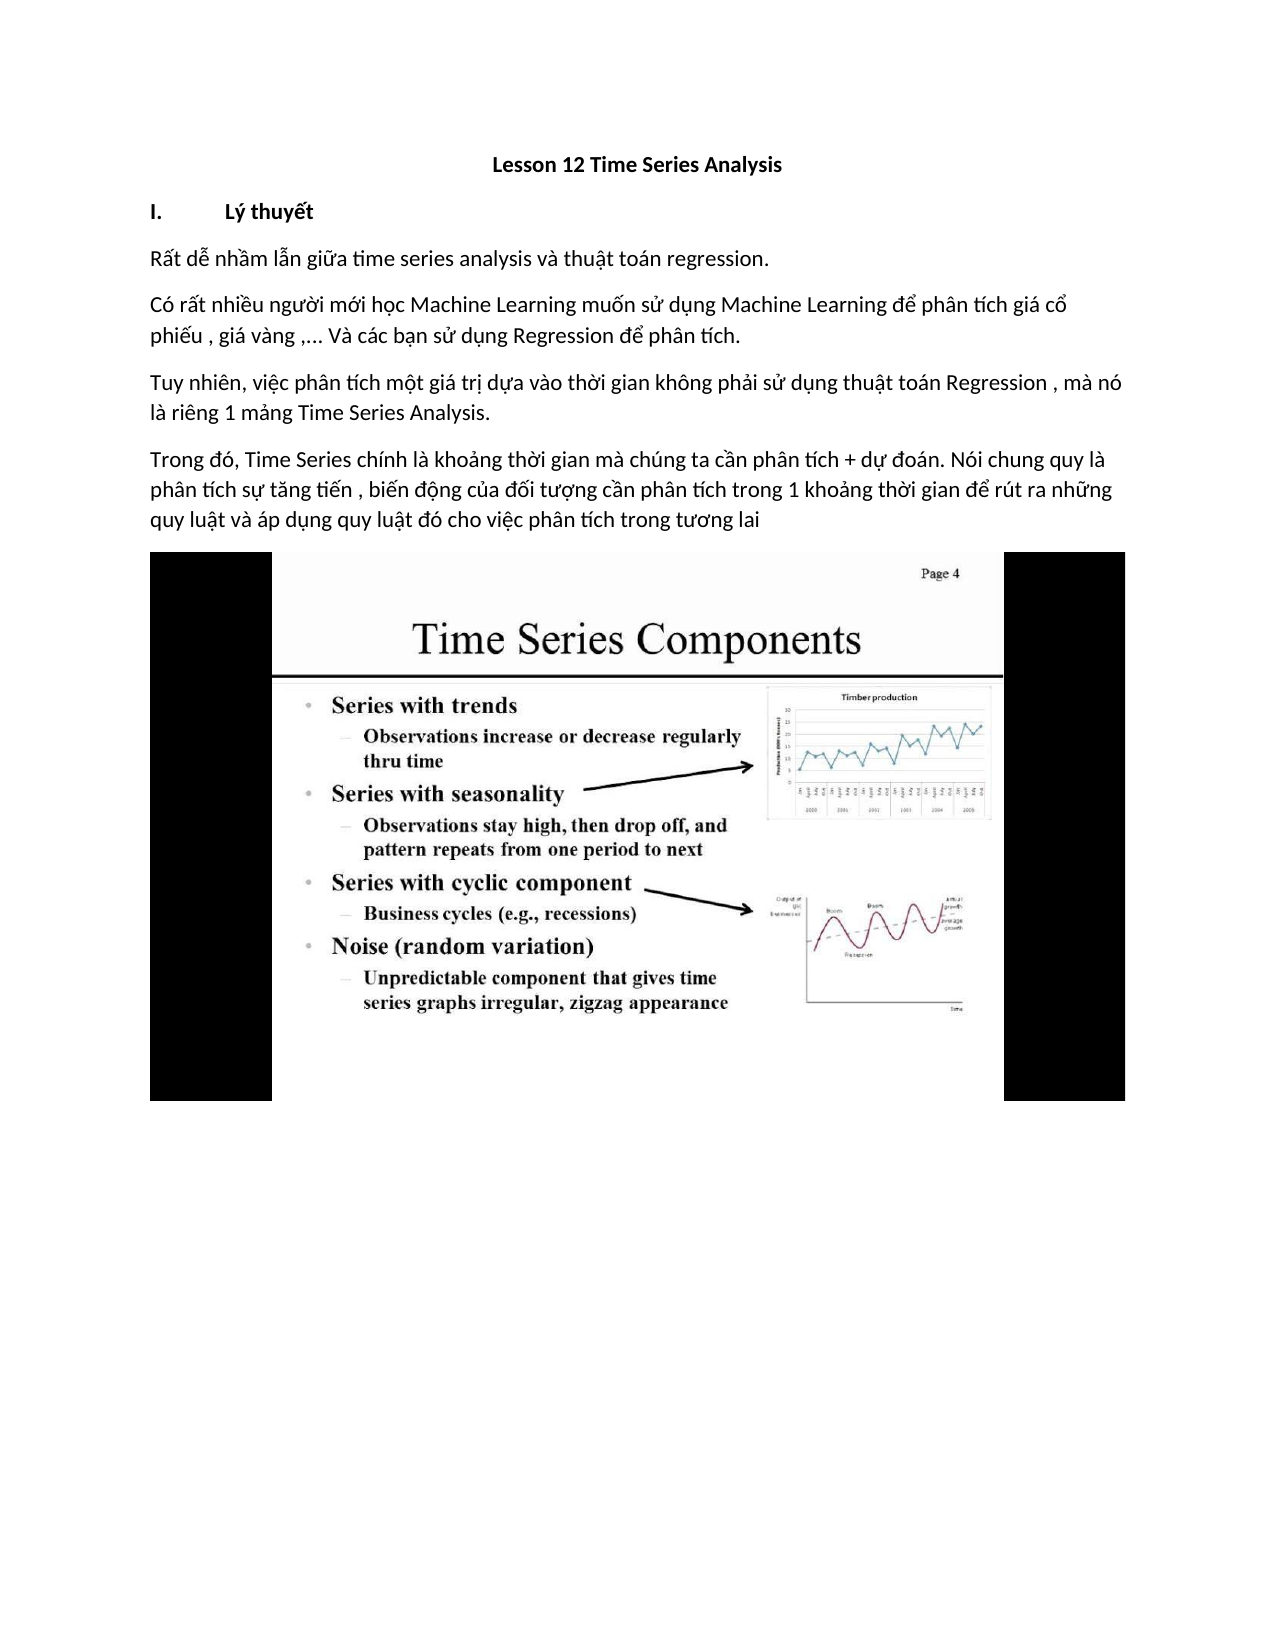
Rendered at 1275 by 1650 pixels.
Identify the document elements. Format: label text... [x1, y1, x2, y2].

picture [150, 552, 1125, 1101]
text Trong đó, Time Series chính là khoảng thời gian mà chúng ta cần phân tích + dự đoán. Nói chung quy là phân tích sự tăng tiến , biến động của đối tượng cần phân tích trong 1 khoảng thời gian để rút ra những quy luật và áp dụng quy luật đó cho việc phân tích trong tương lai [150, 445, 1125, 533]
text Có rất nhiều người mới học Machine Learning muốn sử dụng Machine Learning để phân tích giá cổ phiếu , giá vàng ,... Và các bạn sử dụng Regression để phân tích. [150, 291, 1125, 349]
list Lý thuyết [150, 197, 1125, 225]
text Rất dễ nhầm lẫn giữa time series analysis và thuật toán regression. [150, 244, 1125, 272]
text Lesson 12 Time Series Analysis [150, 150, 1125, 178]
text Tuy nhiên, việc phân tích một giá trị dựa vào thời gian không phải sử dụng thuật toán Regression , mà nó là riêng 1 mảng Time Series Analysis. [150, 368, 1125, 426]
